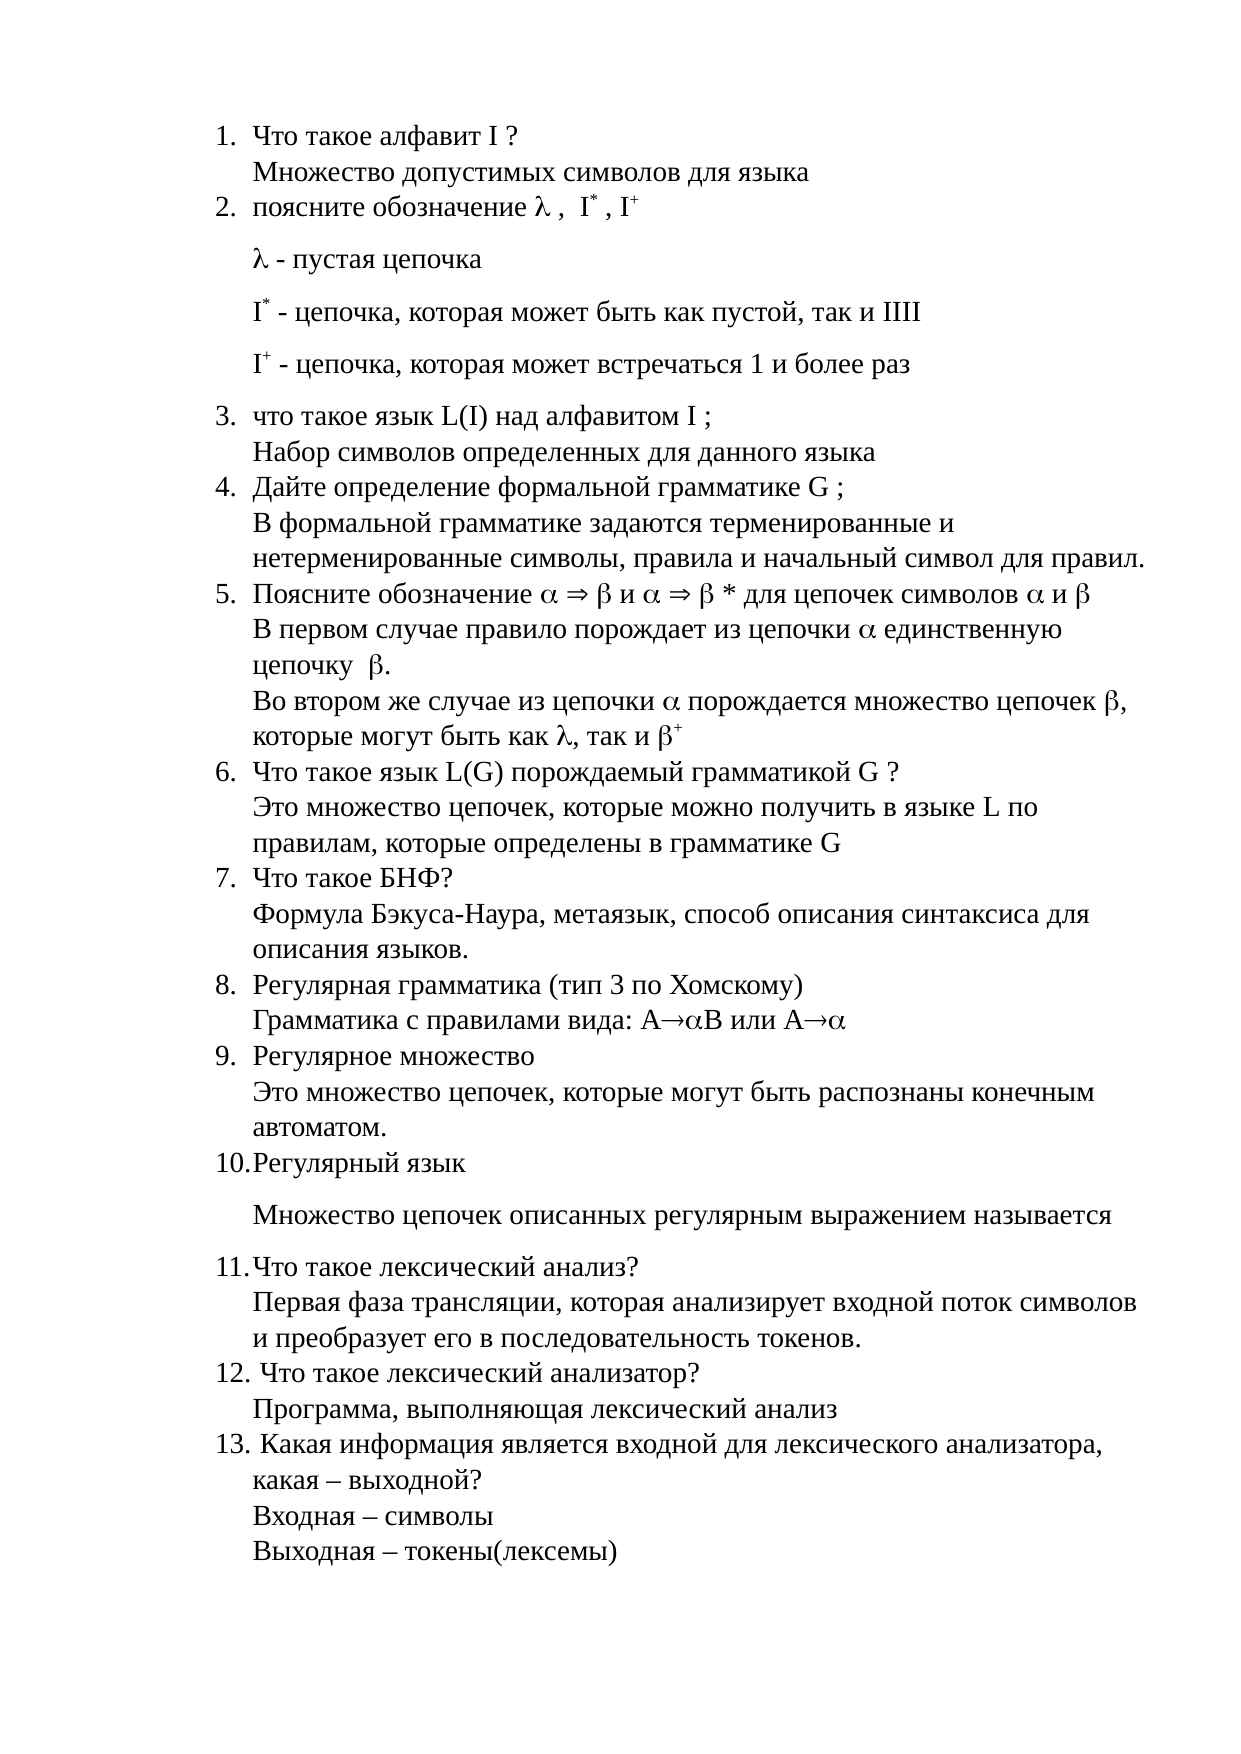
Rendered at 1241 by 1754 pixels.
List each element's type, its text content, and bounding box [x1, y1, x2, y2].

list Поясните обозначение и * для цепочек символов и [215, 576, 1152, 609]
text I+ - цепочка, которая может встречаться 1 и более раз [252, 346, 1152, 379]
text I* - цепочка, которая может быть как пустой, так и IIII [252, 294, 1152, 327]
list Дайте определение формальной грамматике G ; [215, 469, 1152, 503]
list Это множество цепочек, которые можно получить в языке L по правилам, которые определены в грамматике G [252, 789, 1152, 858]
list что такое язык L(I) над алфавитом I ; [215, 398, 1152, 432]
list Это множество цепочек, которые могут быть распознаны конечным автоматом. [252, 1074, 1152, 1143]
list Программа, выполняющая лексический анализ [252, 1391, 1152, 1425]
list Что такое язык L(G) порождаемый грамматикой G ? [215, 754, 1152, 787]
list Что такое лексический анализ? [215, 1249, 1152, 1283]
list Набор символов определенных для данного языка [252, 434, 1152, 467]
list Выходная – токены(лексемы) [252, 1533, 1152, 1567]
list Что такое БНФ? [215, 860, 1152, 894]
list поясните обозначение , I* , I+ [215, 189, 1152, 223]
list Регулярное множество [215, 1038, 1152, 1072]
list В первом случае правило порождает из цепочки единственную цепочку . [252, 611, 1152, 681]
list Во втором же случае из цепочки порождается множество цепочек , которые могут быть как , так и + [252, 683, 1152, 752]
list Первая фаза трансляции, которая анализирует входной поток символов и преобразует его в последовательность токенов. [252, 1284, 1152, 1354]
list Какая информация является входной для лексического анализатора, какая – выходной? [215, 1427, 1152, 1496]
list Входная – символы [252, 1498, 1152, 1531]
list Формула Бэкуса-Наура, метаязык, способ описания синтаксиса для описания языков. [252, 896, 1152, 965]
list Что такое лексический анализатор? [215, 1356, 1152, 1389]
list В формальной грамматике задаются терменированные и нетерменированные символы, правила и начальный символ для правил. [252, 505, 1152, 574]
list Множество допустимых символов для языка [252, 154, 1152, 187]
list Регулярная грамматика (тип 3 по Хомскому) Грамматика с правилами вида: AB или A [215, 967, 1152, 1036]
text - пустая цепочка [252, 241, 1152, 275]
list Что такое алфавит I ? [215, 118, 1152, 152]
list Регулярный язык [215, 1145, 1152, 1178]
text Множество цепочек описанных регулярным выражением называется [252, 1197, 1152, 1230]
